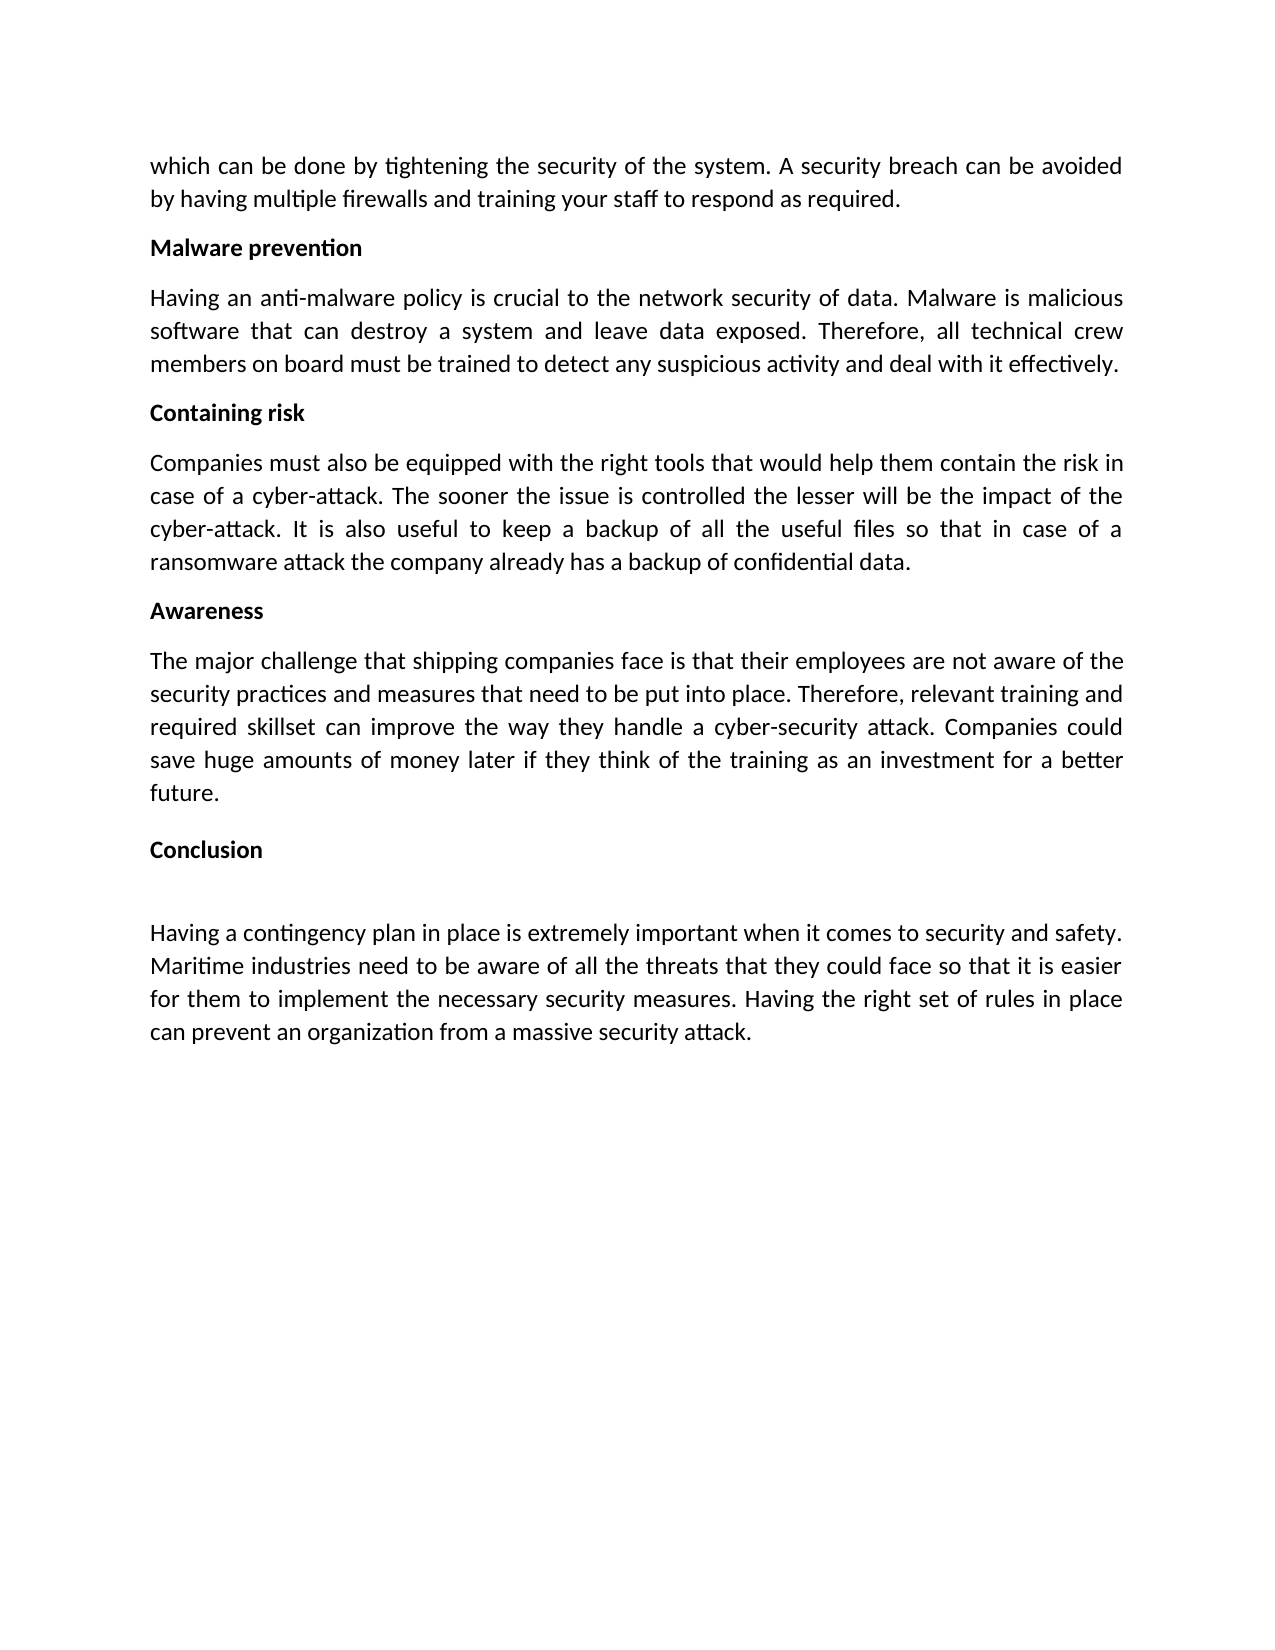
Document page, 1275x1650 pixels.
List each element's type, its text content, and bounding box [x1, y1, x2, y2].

text Containing risk [150, 397, 1125, 428]
text Malware prevention [150, 232, 1125, 263]
text Awareness [150, 595, 1125, 626]
subtitle Conclusion [150, 834, 1125, 865]
text Having an anti-malware policy is crucial to the network security of data. Malware is malicious software that can destroy a system and leave data exposed. Therefore, all technical crew members on board must be trained to detect any suspicious activity and deal with it effectively. [150, 282, 1125, 378]
text Having a contingency plan in place is extremely important when it comes to security and safety. Maritime industries need to be aware of all the threats that they could face so that it is easier for them to implement the necessary security measures. Having the right set of rules in place can prevent an organization from a massive security attack. [150, 917, 1125, 1046]
text The major challenge that shipping companies face is that their employees are not aware of the security practices and measures that need to be put into place. Therefore, relevant training and required skillset can improve the way they handle a cyber-security attack. Companies could save huge amounts of money later if they think of the training as an investment for a better future. [150, 645, 1125, 807]
text Companies must also be equipped with the right tools that would help them contain the risk in case of a cyber-attack. The sooner the issue is controlled the lesser will be the impact of the cyber-attack. It is also useful to keep a backup of all the useful files so that in case of a ransomware attack the company already has a backup of confidential data. [150, 447, 1125, 576]
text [150, 150, 1125, 213]
